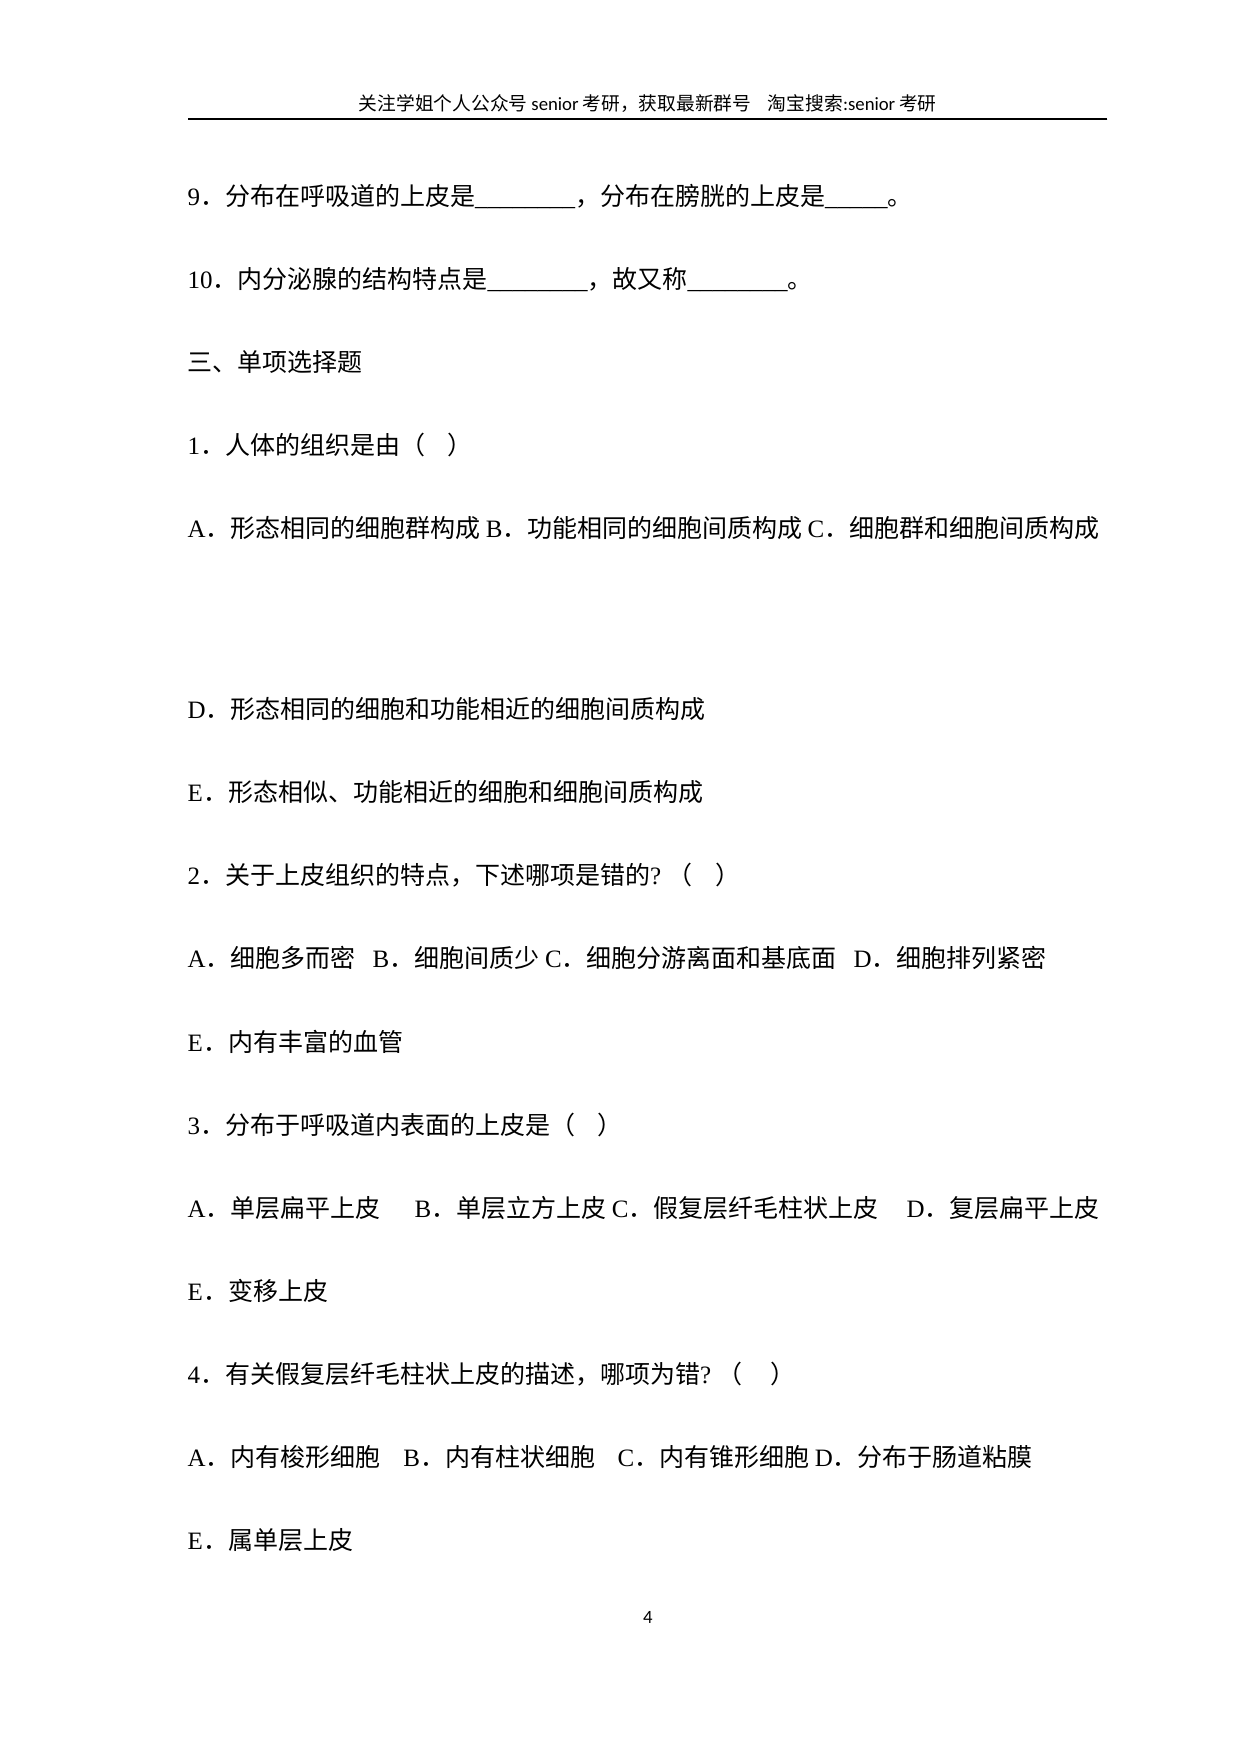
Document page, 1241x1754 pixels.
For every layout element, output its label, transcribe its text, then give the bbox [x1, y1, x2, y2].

text 10．内分泌腺的结构特点是________，故又称________。 [187, 245, 1107, 310]
text E．属单层上皮 [187, 1506, 1107, 1571]
text 2．关于上皮组织的特点，下述哪项是错的? （ ） [187, 841, 1107, 906]
text 三、单项选择题 [187, 328, 1107, 393]
text A．细胞多而密 B．细胞间质少 C．细胞分游离面和基底面 D．细胞排列紧密 [187, 924, 1107, 989]
text A．内有梭形细胞 B．内有柱状细胞 C．内有锥形细胞 D．分布于肠道粘膜 [187, 1423, 1107, 1488]
text E．内有丰富的血管 [187, 1008, 1107, 1073]
text 3．分布于呼吸道内表面的上皮是（ ） [187, 1091, 1107, 1156]
text 1．人体的组织是由（ ） [187, 411, 1107, 476]
text A．形态相同的细胞群构成B．功能相同的细胞间质构成C．细胞群和细胞间质构成 [187, 494, 1107, 657]
text E．形态相似、功能相近的细胞和细胞间质构成 [187, 758, 1107, 823]
text D．形态相同的细胞和功能相近的细胞间质构成 [187, 675, 1107, 740]
text 9．分布在呼吸道的上皮是________，分布在膀胱的上皮是_____。 [187, 162, 1107, 227]
text E．变移上皮 [187, 1257, 1107, 1322]
text 4．有关假复层纤毛柱状上皮的描述，哪项为错? （ ） [187, 1340, 1107, 1405]
text A．单层扁平上皮 B．单层立方上皮 C．假复层纤毛柱状上皮 D．复层扁平上皮 [187, 1174, 1107, 1239]
